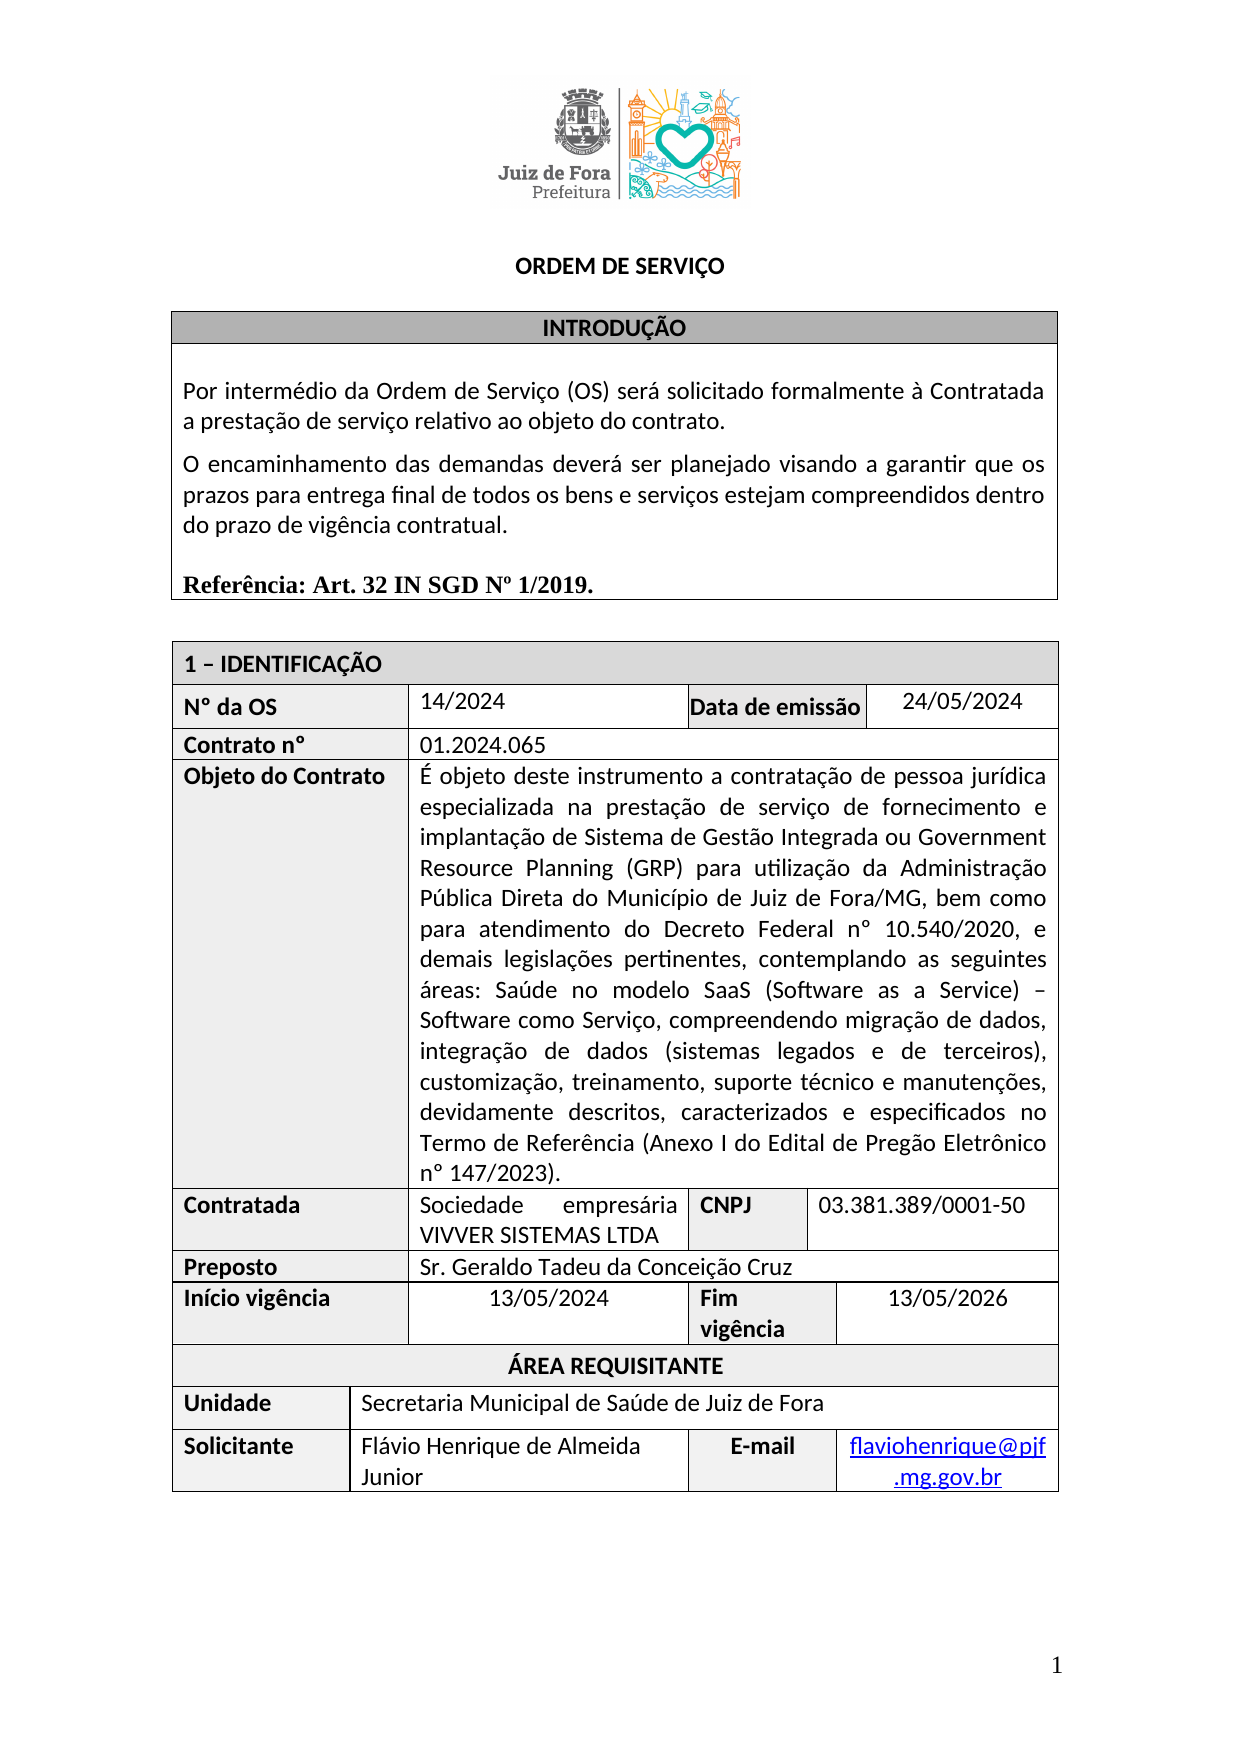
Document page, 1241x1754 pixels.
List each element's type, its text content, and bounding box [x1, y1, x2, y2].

table_cell Data de emissão [689, 685, 866, 728]
table_cell CNPJ [689, 1189, 807, 1250]
table_cell Objeto do Contrato [173, 760, 408, 1188]
table_cell Nº da OS [173, 685, 408, 728]
table_cell Unidade [173, 1387, 349, 1429]
table_cell Secretaria Municipal de Saúde de Juiz de Fora [351, 1387, 1058, 1429]
table_header 1 – IDENTIFICAÇÃO [173, 642, 1058, 684]
table_cell Início vigência [173, 1283, 408, 1343]
table_cell Por intermédio da Ordem de Serviço (OS) será solicitado formalmente à Contratada a prestação de serviço relativo ao objeto do contrato. O encaminhamento das demandas deverá ser planejado visando a garantir que os prazos para entrega final de todos os bens e serviços estejam compreendidos dentro do prazo de vigência contratual. Referência: Art. 32 IN SGD Nº 1/2019. [172, 344, 1057, 599]
table_cell 01.2024.065 [409, 729, 1058, 759]
table_cell Sociedade empresária VIVVER SISTEMAS LTDA [409, 1189, 688, 1250]
table_cell 03.381.389/0001-50 [808, 1189, 1058, 1250]
picture [489, 75, 751, 209]
table_cell Preposto [173, 1251, 408, 1281]
table_header INTRODUÇÃO [172, 312, 1057, 343]
table_cell 24/05/2024 [867, 685, 1058, 728]
table_cell Contratada [173, 1189, 408, 1250]
table_cell Fim vigência [689, 1283, 836, 1343]
text ORDEM DE SERVIÇO [177, 250, 1063, 281]
table_cell 13/05/2026 [837, 1283, 1058, 1343]
table_cell flaviohenrique@pjf.mg.gov.br [837, 1430, 1058, 1491]
table_cell E-mail [689, 1430, 836, 1491]
table_cell 14/2024 [409, 685, 688, 728]
table_cell Solicitante [173, 1430, 349, 1491]
table_cell Flávio Henrique de Almeida Junior [351, 1430, 688, 1491]
table_cell Contrato nº [173, 729, 408, 759]
table_cell Sr. Geraldo Tadeu da Conceição Cruz [409, 1251, 1058, 1281]
table_cell ÁREA REQUISITANTE [173, 1345, 1058, 1386]
table_cell 13/05/2024 [409, 1283, 688, 1343]
table_cell É objeto deste instrumento a contratação de pessoa jurídica especializada na prestação de serviço de fornecimento e implantação de Sistema de Gestão Integrada ou Government Resource Planning (GRP) para utilização da Administração Pública Direta do Município de Juiz de Fora/MG, bem como para atendimento do Decreto Federal nº 10.540/2020, e demais legislações pertinentes, contemplando as seguintes áreas: Saúde no modelo SaaS (Software as a Service) – Software como Serviço, compreendendo migração de dados, integração de dados (sistemas legados e de terceiros), customização, treinamento, suporte técnico e manutenções, devidamente descritos, caracterizados e especificados no Termo de Referência (Anexo I do Edital de Pregão Eletrônico nº 147/2023). [409, 760, 1058, 1188]
